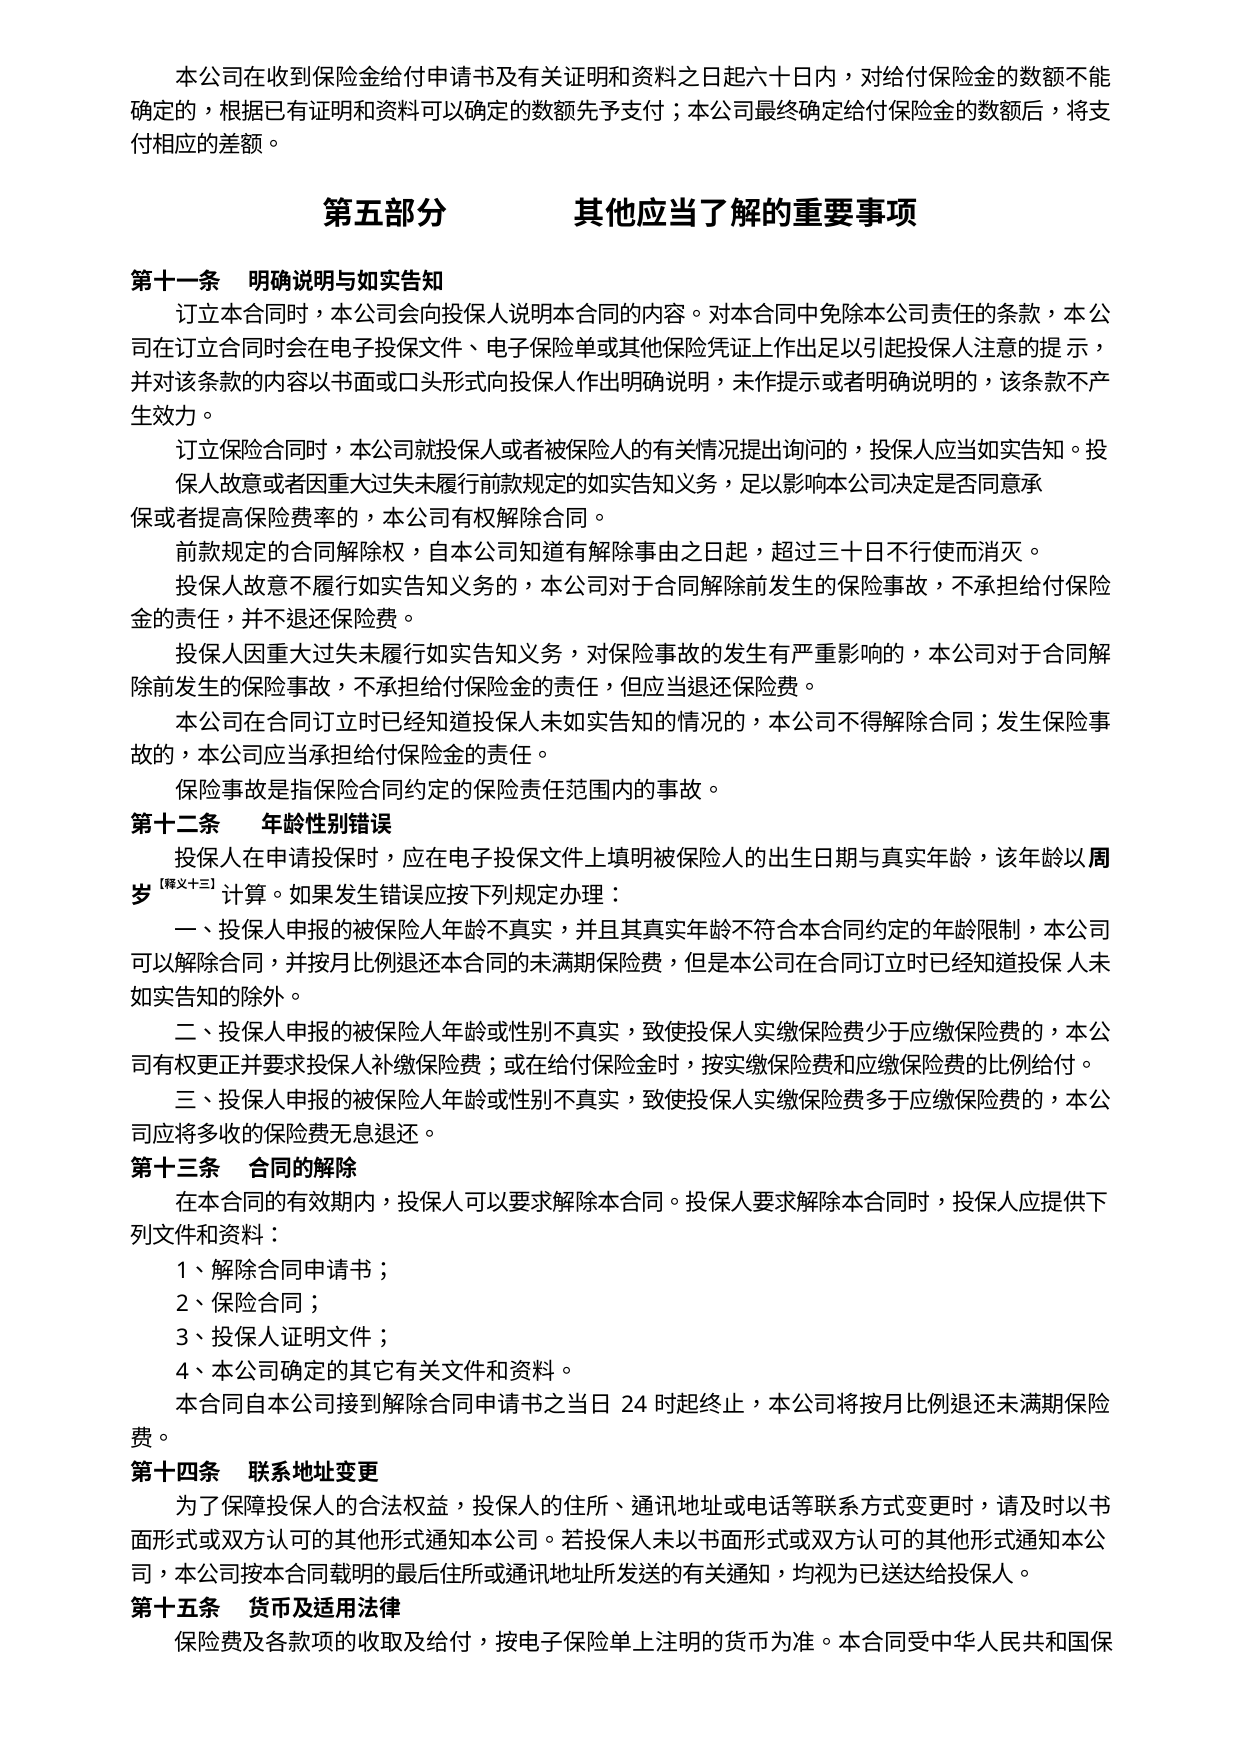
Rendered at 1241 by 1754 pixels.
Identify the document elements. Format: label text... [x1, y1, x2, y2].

text 4、本公司确定的其它有关文件和资料。 [176, 1354, 1134, 1386]
text 订立本合同时，本公司会向投保人说明本合同的内容。对本合同中免除本公司责任的条款，本公司在订立合同时会在电子投保文件、电子保险单或其他保险凭证上作出足以引起投保人注意的提示，并对该条款的内容以书面或口头形式向投保人作出明确说明，未作提示或者明确说明的，该条款不产生效力。 [130, 298, 1112, 431]
subtitle 第十一条 明确说明与如实告知 [130, 265, 1134, 296]
text 投保人因重大过失未履行如实告知义务，对保险事故的发生有严重影响的，本公司对于合同解除前发生的保险事故，不承担给付保险金的责任，但应当退还保险费。 [130, 638, 1111, 703]
text 投保人故意不履行如实告知义务的，本公司对于合同解除前发生的保险事故，不承担给付保险金的责任，并不退还保险费。 [130, 570, 1111, 635]
text 投保人在申请投保时，应在电子投保文件上填明被保险人的出生日期与真实年龄，该年龄以周岁【释义十三】计算。如果发生错误应按下列规定办理： [130, 842, 1111, 910]
text 本合同自本公司接到解除合同申请书之当日 24 时起终止，本公司将按月比例退还未满期保险费。 [130, 1388, 1112, 1453]
text 保或者提高保险费率的，本公司有权解除合同。 [130, 502, 1134, 533]
text 本公司在合同订立时已经知道投保人未如实告知的情况的，本公司不得解除合同；发生保险事故的，本公司应当承担给付保险金的责任。 [130, 706, 1111, 771]
text 在本合同的有效期内，投保人可以要求解除本合同。投保人要求解除本合同时，投保人应提供下列文件和资料： [130, 1186, 1112, 1251]
text 保险事故是指保险合同约定的保险责任范围内的事故。第十二条 年龄性别错误 [130, 774, 726, 839]
text 二、投保人申报的被保险人年龄或性别不真实，致使投保人实缴保险费少于应缴保险费的，本公司有权更正并要求投保人补缴保险费；或在给付保险金时，按实缴保险费和应缴保险费的比例给付。 [130, 1016, 1112, 1081]
text 保险费及各款项的收取及给付，按电子保险单上注明的货币为准。本合同受中华人民共和国保 [174, 1626, 1134, 1657]
text 本公司在收到保险金给付申请书及有关证明和资料之日起六十日内，对给付保险金的数额不能确定的，根据已有证明和资料可以确定的数额先予支付；本公司最终确定给付保险金的数额后，将支付相应的差额。 [130, 61, 1111, 159]
text 一、投保人申报的被保险人年龄不真实，并且其真实年龄不符合本合同约定的年龄限制，本公司可以解除合同，并按月比例退还本合同的未满期保险费，但是本公司在合同订立时已经知道投保人未如实告知的除外。 [130, 914, 1112, 1012]
text 前款规定的合同解除权，自本公司知道有解除事由之日起，超过三十日不行使而消灭。 [176, 536, 1134, 567]
subtitle 第十四条 联系地址变更 [130, 1456, 1134, 1488]
subtitle 第五部分 其他应当了解的重要事项 [322, 191, 1134, 233]
text 2、保险合同； [176, 1287, 1134, 1318]
text 三、投保人申报的被保险人年龄或性别不真实，致使投保人实缴保险费多于应缴保险费的，本公司应将多收的保险费无息退还。 [130, 1084, 1112, 1149]
text 为了保障投保人的合法权益，投保人的住所、通讯地址或电话等联系方式变更时，请及时以书面形式或双方认可的其他形式通知本公司。若投保人未以书面形式或双方认可的其他形式通知本公司，本公司按本合同载明的最后住所或通讯地址所发送的有关通知，均视为已送达给投保人。 [130, 1490, 1112, 1589]
subtitle 第十三条 合同的解除 [130, 1152, 1134, 1183]
text 订立保险合同时，本公司就投保人或者被保险人的有关情况提出询问的，投保人应当如实告知。投保人故意或者因重大过失未履行前款规定的如实告知义务，足以影响本公司决定是否同意承 [176, 434, 1123, 499]
text 1、解除合同申请书； [176, 1254, 1134, 1285]
subtitle 第十五条 货币及适用法律 [130, 1592, 1134, 1623]
text 3、投保人证明文件； [176, 1321, 1134, 1352]
